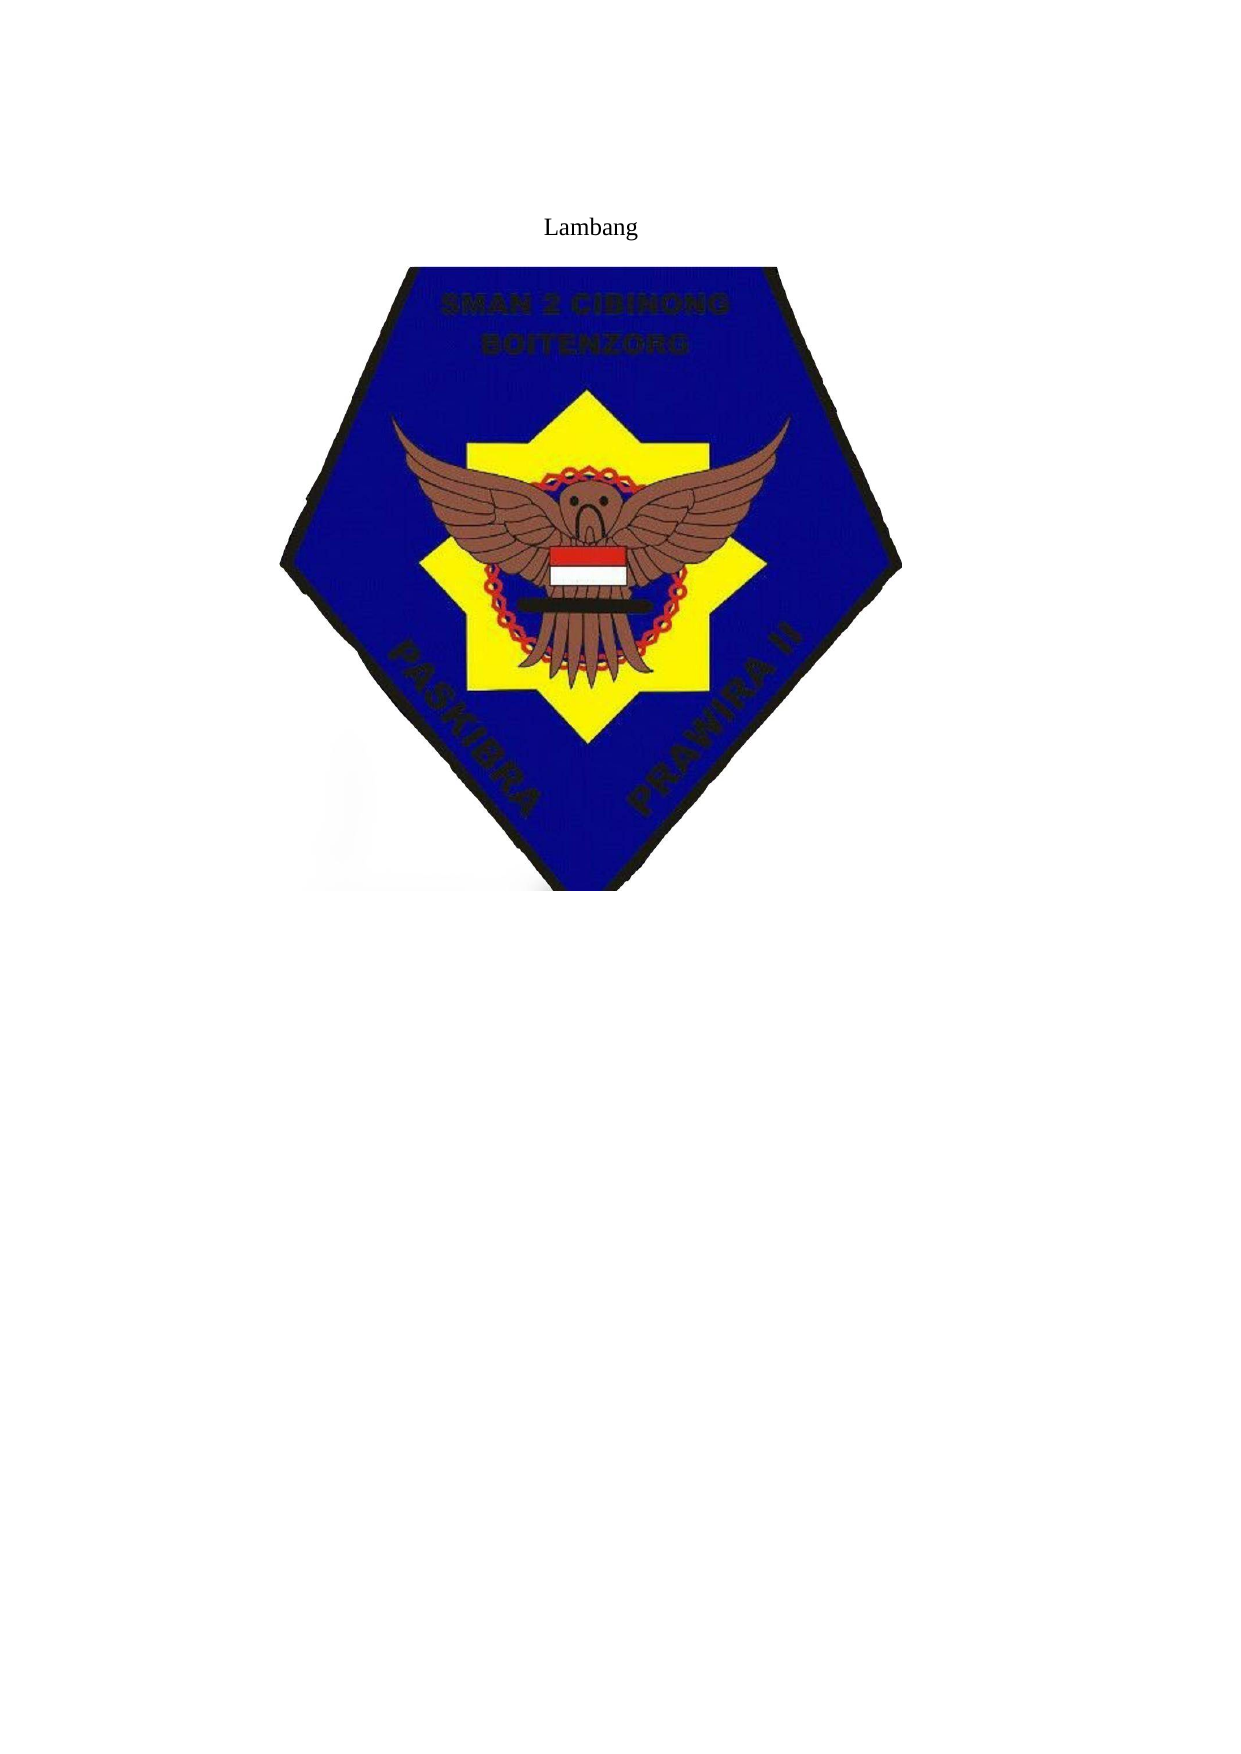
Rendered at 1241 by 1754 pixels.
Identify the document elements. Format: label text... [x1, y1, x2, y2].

text Lambang [177, 212, 1004, 241]
picture [279, 266, 902, 891]
